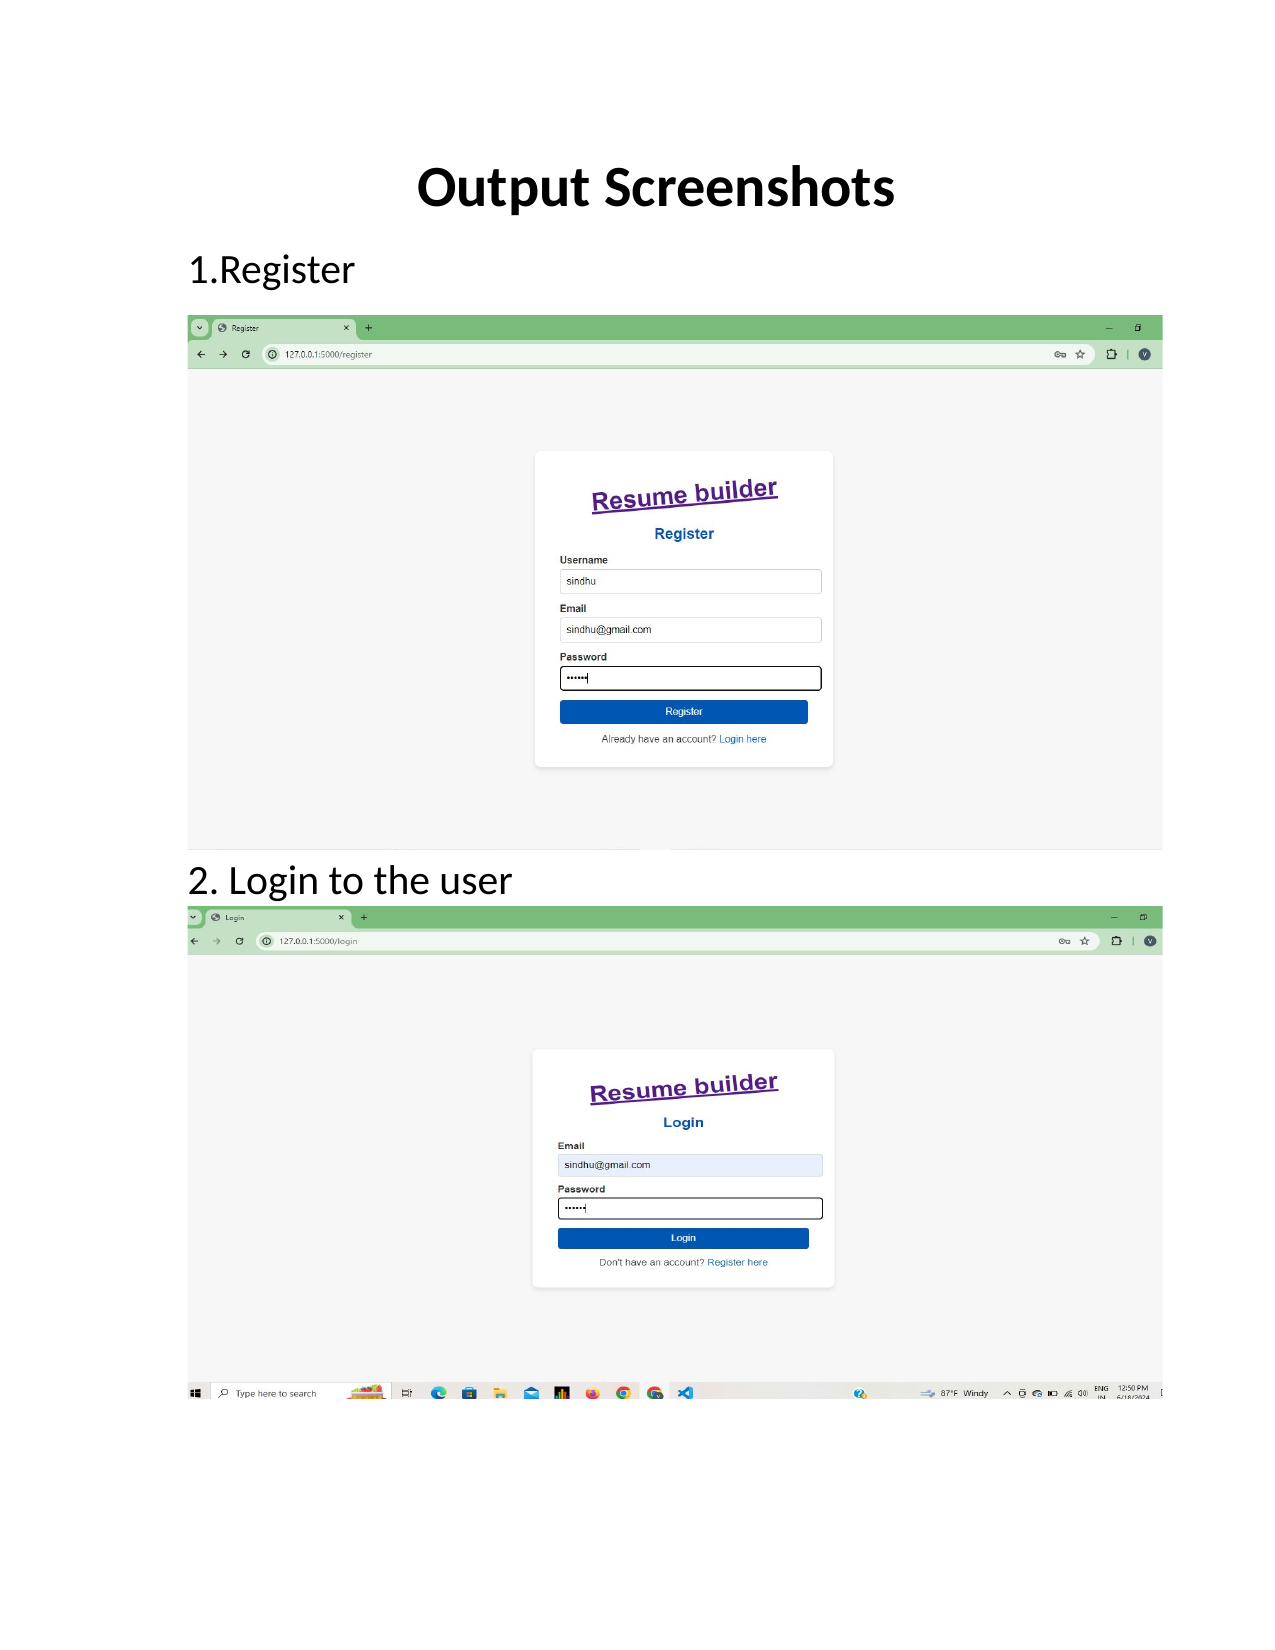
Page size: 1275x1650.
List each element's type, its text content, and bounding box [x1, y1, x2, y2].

text 2. Login to the user [187, 850, 1125, 906]
picture [187, 315, 1163, 850]
picture [187, 906, 1163, 1399]
text Output Screenshots [187, 150, 1125, 221]
text 1.Register [187, 243, 1125, 294]
